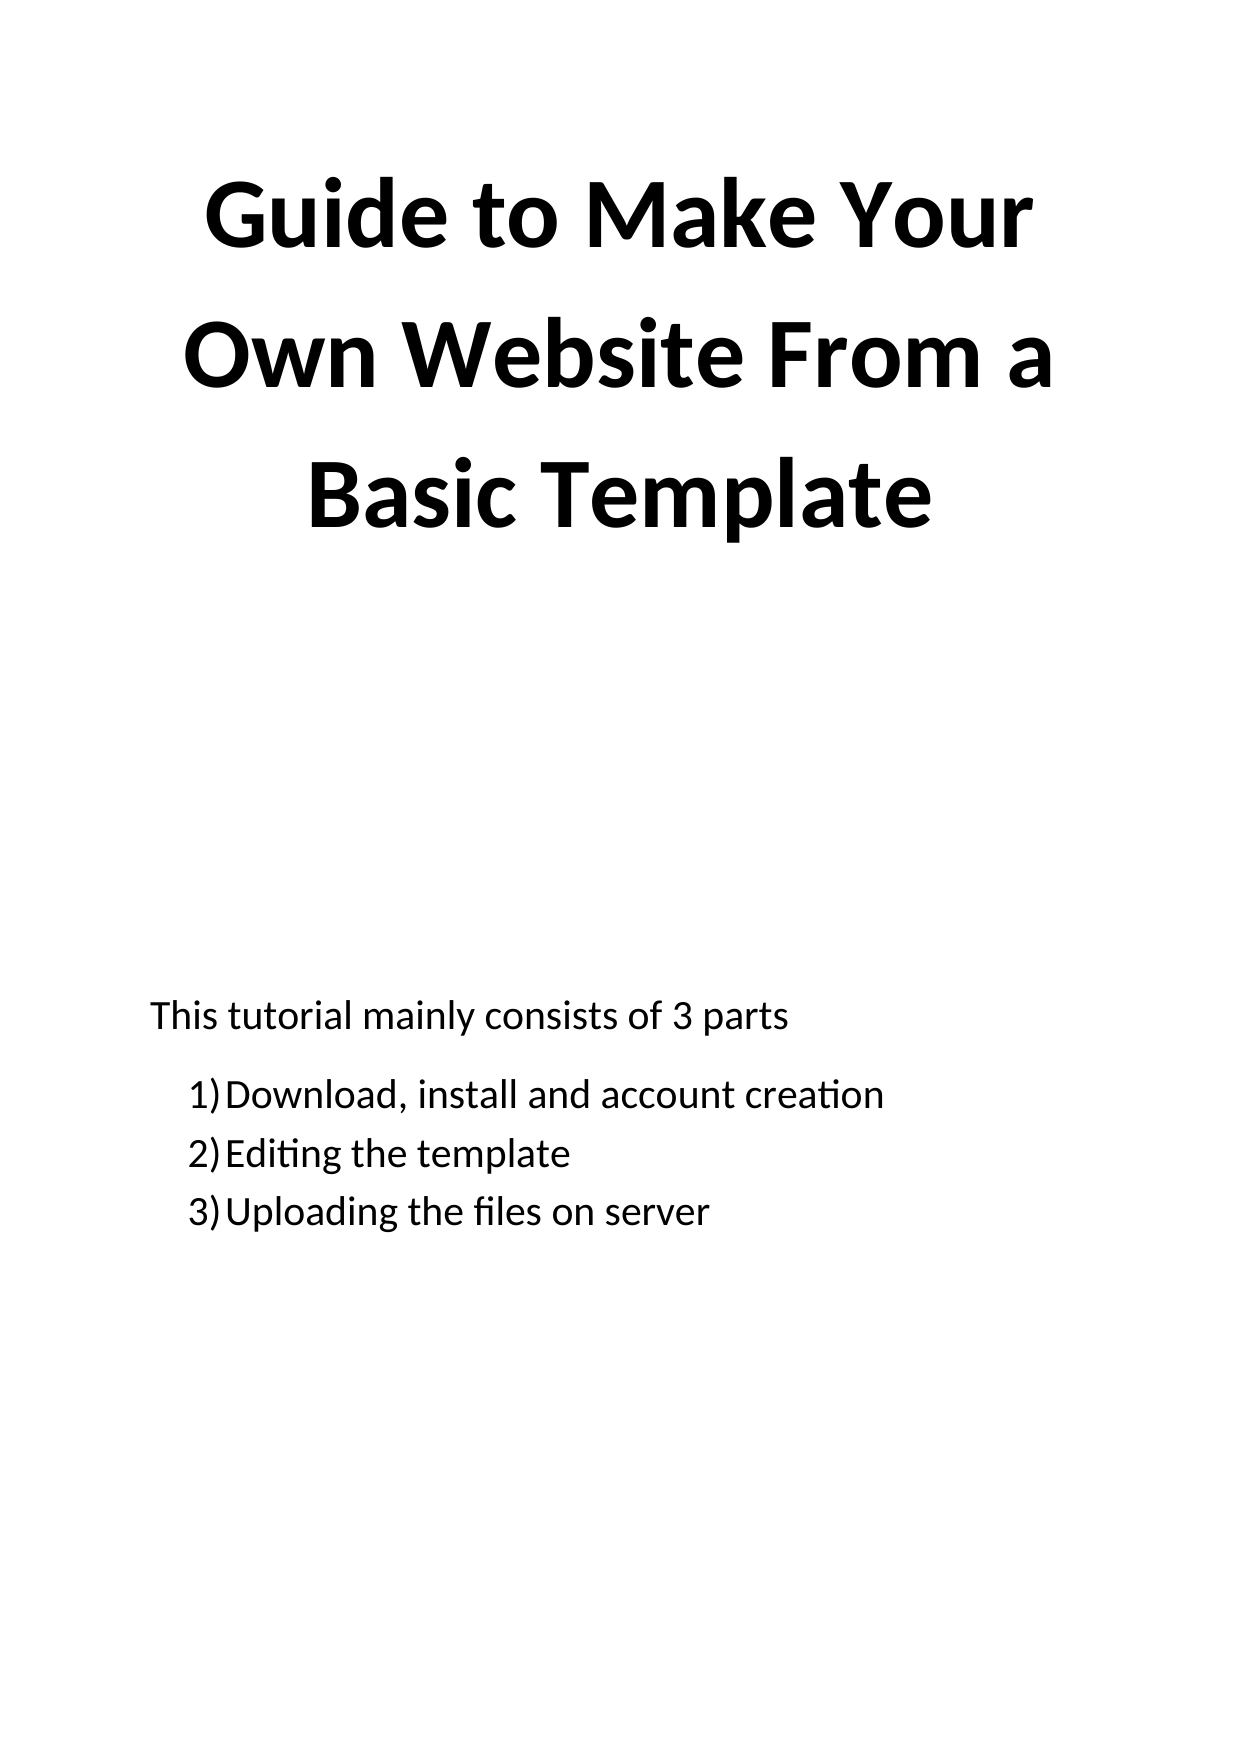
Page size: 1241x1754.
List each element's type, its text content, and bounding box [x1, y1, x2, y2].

list Uploading the files on server [187, 1185, 1090, 1236]
list Download, install and account creation [187, 1068, 1090, 1119]
text Guide to Make Your Own Website From a Basic Template [150, 150, 1090, 553]
text This tutorial mainly consists of 3 parts [150, 989, 1090, 1040]
list Editing the template [187, 1127, 1090, 1178]
